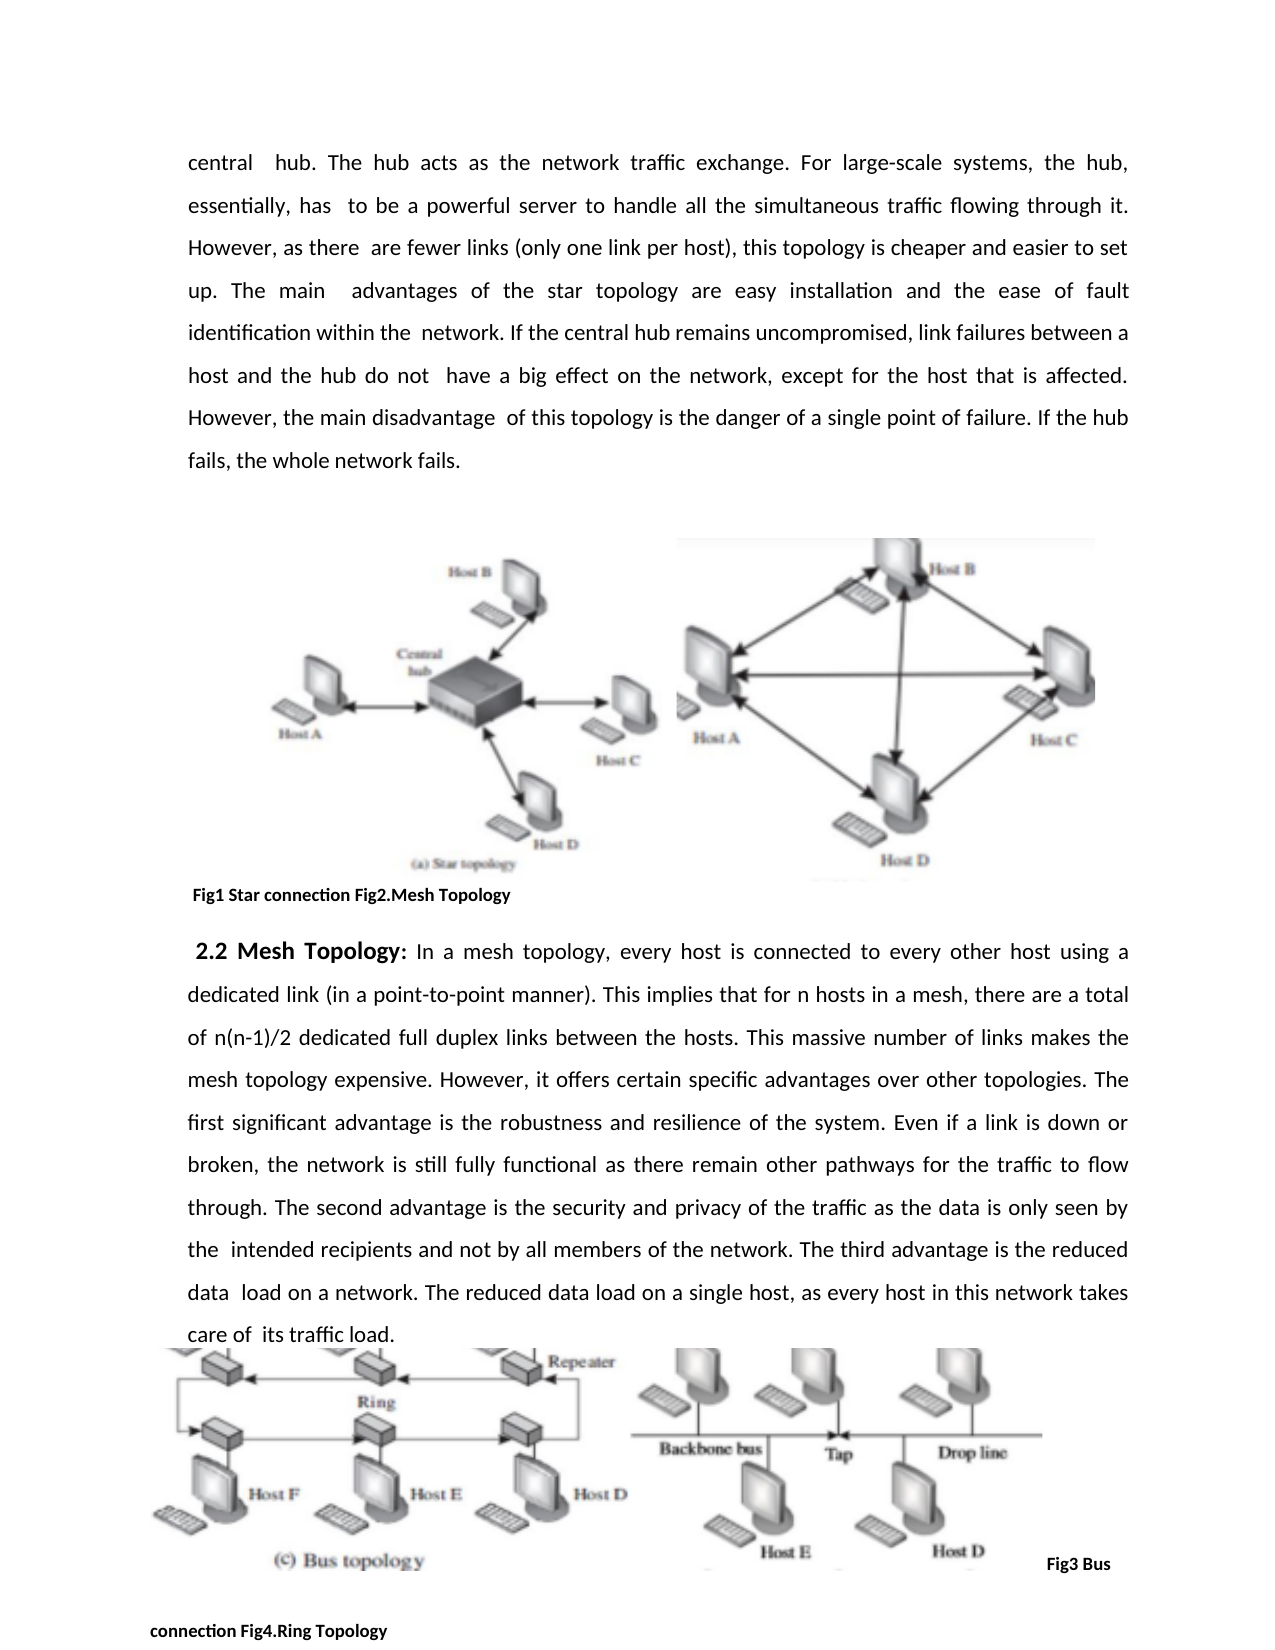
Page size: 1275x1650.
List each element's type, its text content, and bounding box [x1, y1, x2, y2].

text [188, 148, 1131, 474]
picture [267, 538, 1096, 882]
text Fig1 Star connection Fig2.Mesh Topology [187, 884, 1238, 907]
text 2.2 Mesh Topology: In a mesh topology, every host is connected to every other host using a dedicated link (in a point-to-point manner). This implies that for n hosts in a mesh, there are a total of n(n-1)/2 dedicated full duplex links between the hosts. This massive number of links makes the mesh topology expensive. However, it offers certain specific advantages over other topologies. The first significant advantage is the robustness and resilience of the system. Even if a link is down or broken, the network is still fully functional as there remain other pathways for the traffic to flow through. The second advantage is the security and privacy of the traffic as the data is only seen by the intended recipients and not by all members of the network. The third advantage is the reduced data load on a network. The reduced data load on a single host, as every host in this network takes care of its traffic load. [187, 935, 1131, 1348]
picture [150, 1348, 1043, 1571]
